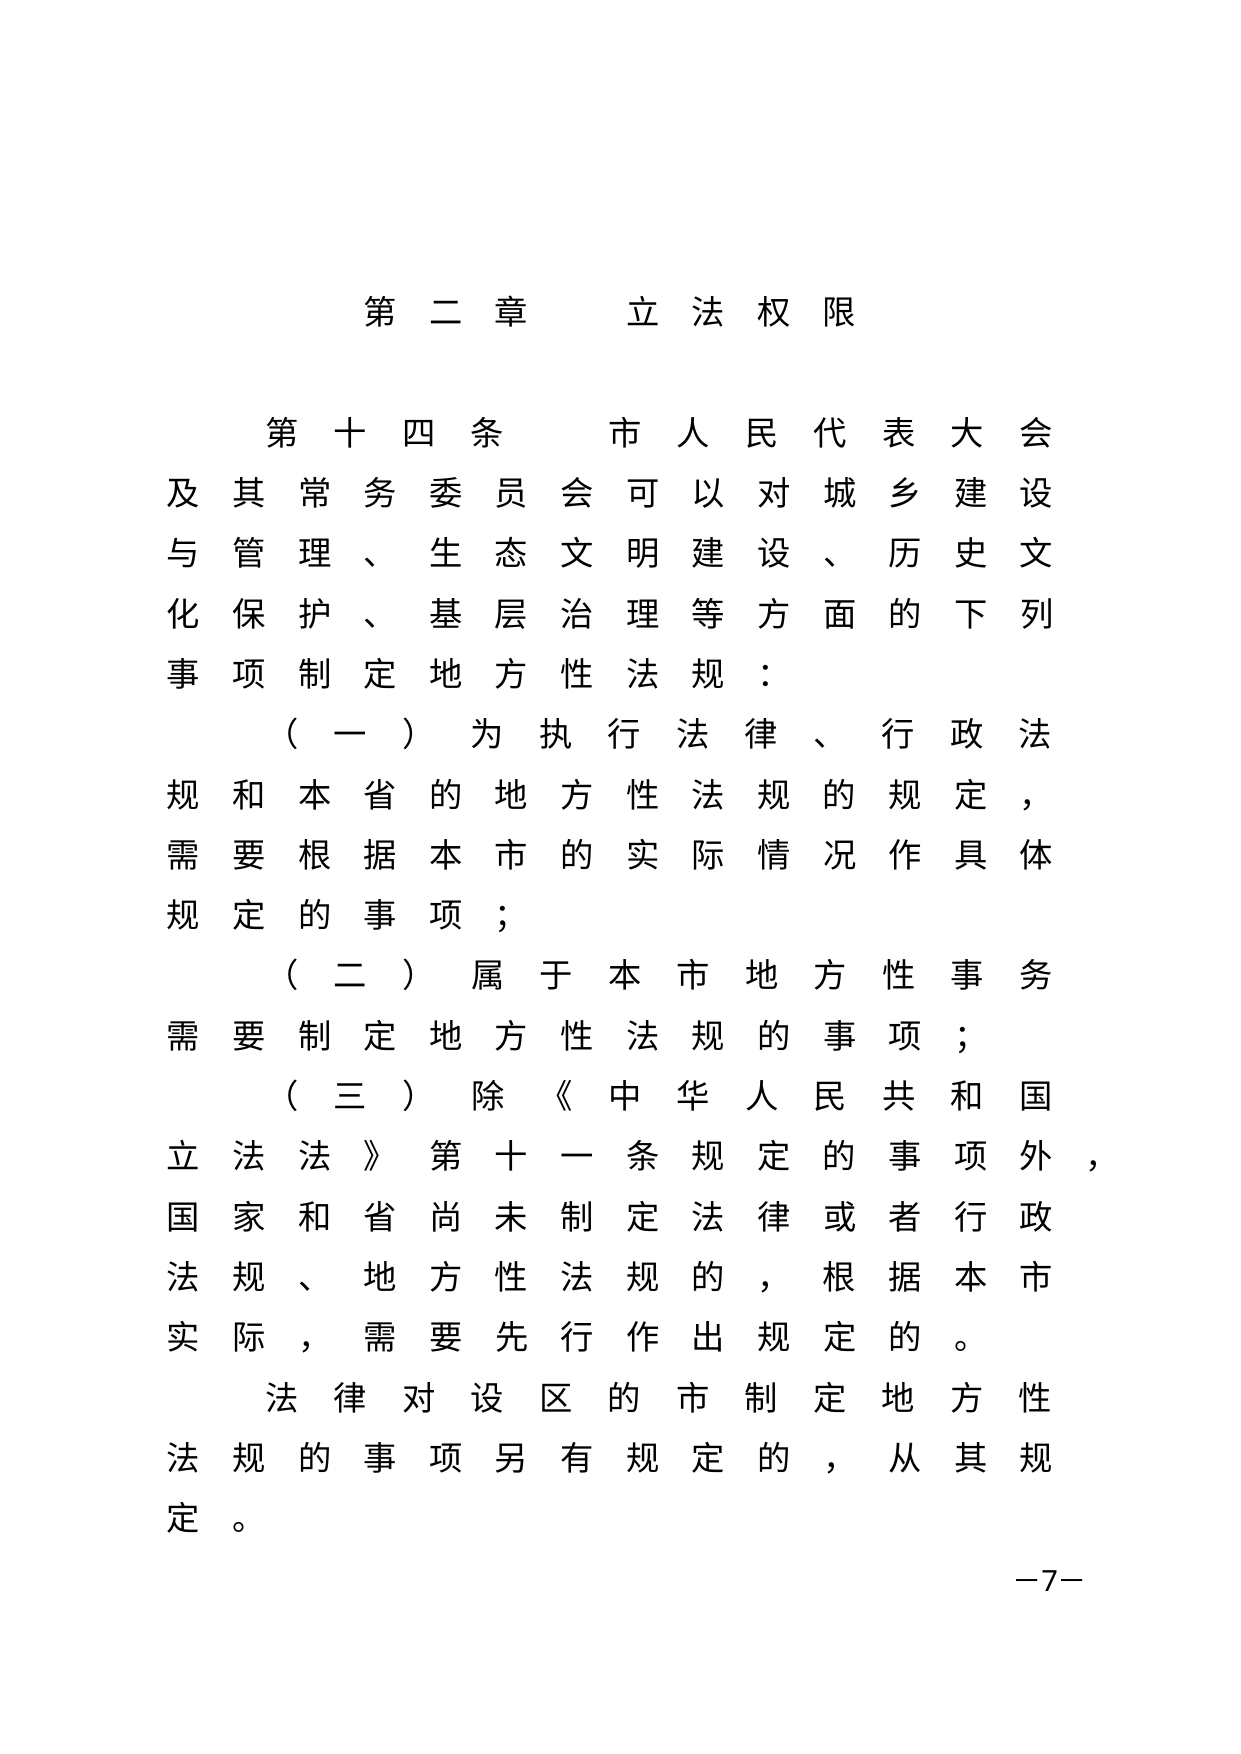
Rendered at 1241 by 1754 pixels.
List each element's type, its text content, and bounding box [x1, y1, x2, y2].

text 第十四条 市人民代表大会及其常务委员会可以对城乡建设与管理、生态文明建设、历史文化保护、基层治理等方面的下列事项制定地方性法规： [167, 400, 1085, 702]
text 第二章 立法权限 [167, 280, 1085, 340]
text 法律对设区的市制定地方性法规的事项另有规定的，从其规定。 [167, 1365, 1085, 1546]
text （三）除《中华人民共和国立法法》第十一条规定的事项外，国家和省尚未制定法律或者行政法规、地方性法规的，根据本市实际，需要先行作出规定的。 [167, 1064, 1085, 1365]
text （一）为执行法律、行政法规和本省的地方性法规的规定，需要根据本市的实际情况作具体规定的事项； [167, 702, 1085, 943]
text （二）属于本市地方性事务需要制定地方性法规的事项； [167, 943, 1085, 1064]
